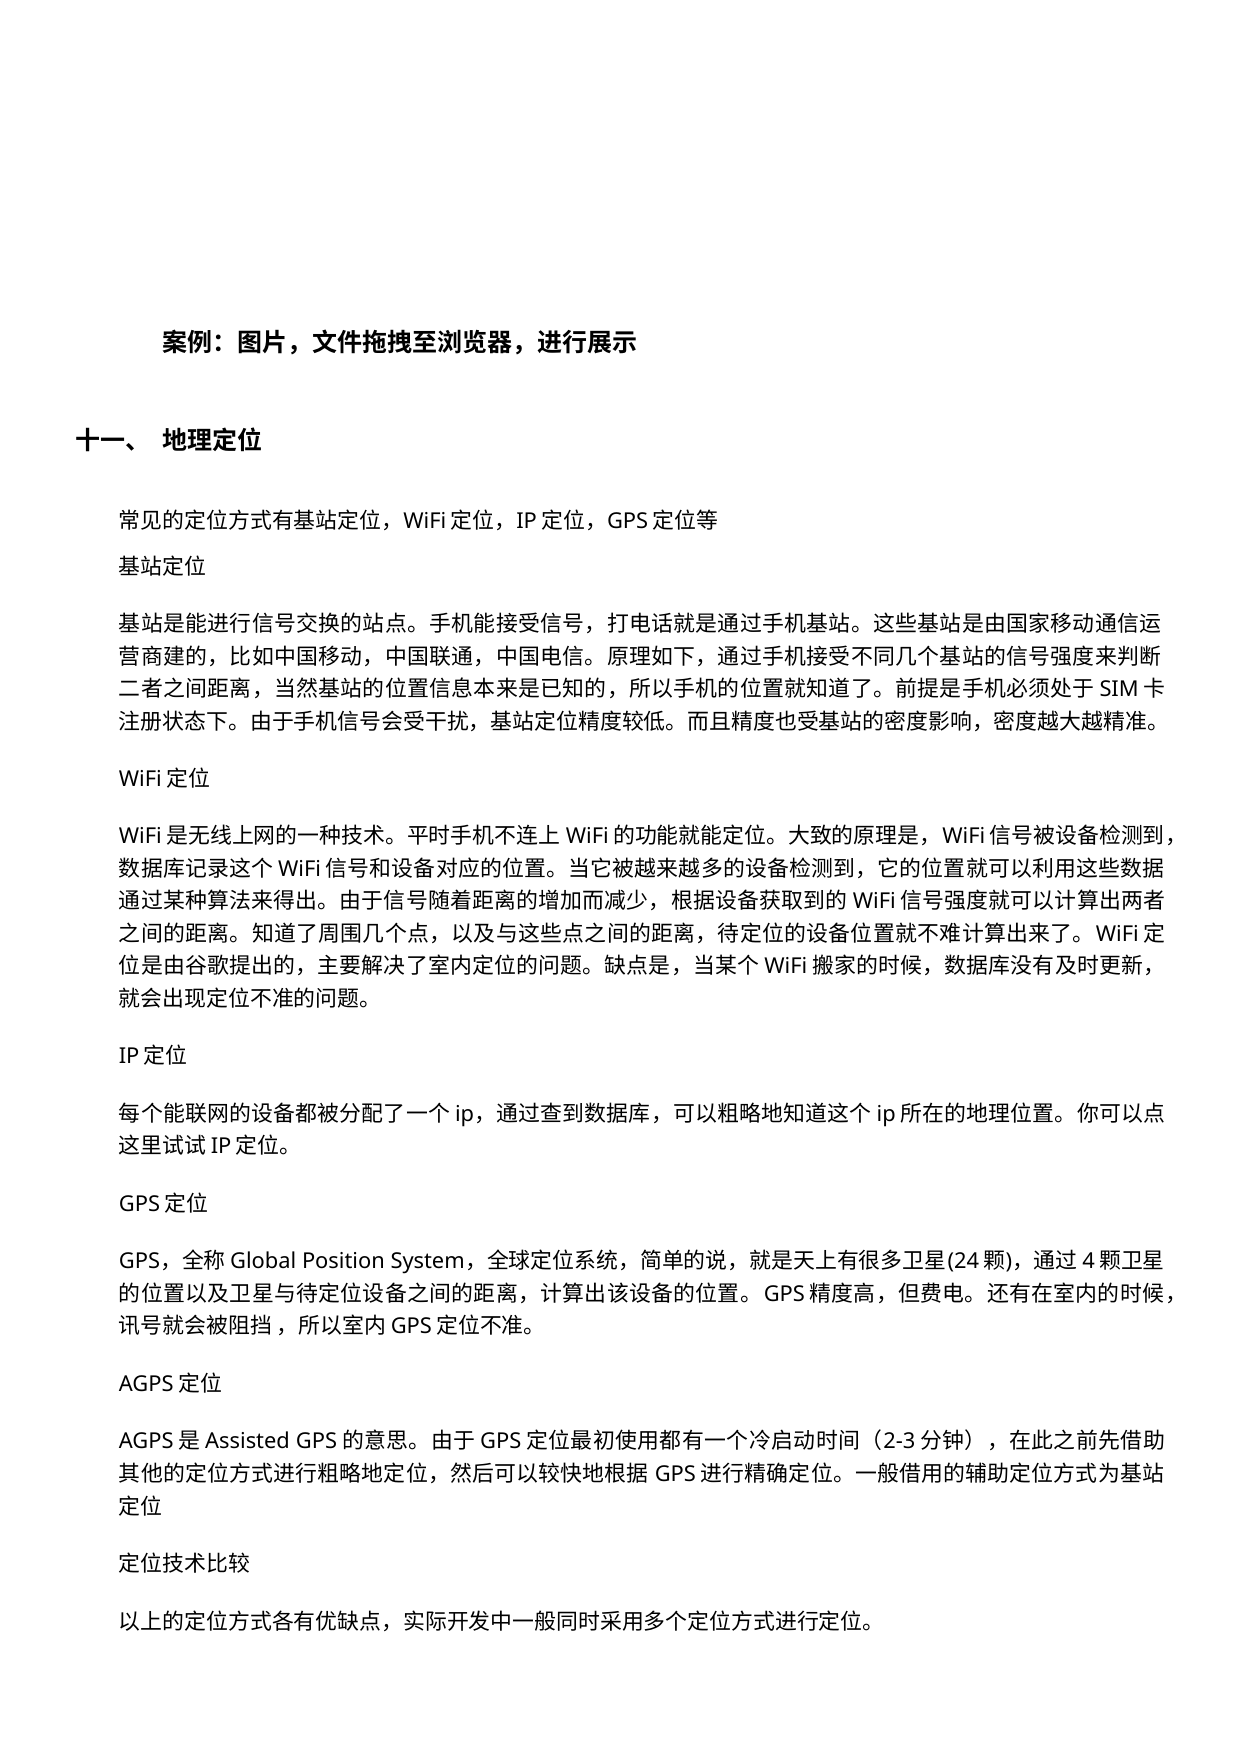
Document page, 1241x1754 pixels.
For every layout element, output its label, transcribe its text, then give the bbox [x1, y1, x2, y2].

text AGPS是Assisted GPS的意思。由于GPS定位最初使用都有一个冷启动时间（2-3分钟），在此之前先借助其他的定位方式进行粗略地定位，然后可以较快地根据GPS进行精确定位。一般借用的辅助定位方式为基站定位 [119, 1423, 1165, 1521]
text GPS，全称Global Position System，全球定位系统，简单的说，就是天上有很多卫星(24颗)，通过4颗卫星的位置以及卫星与待定位设备之间的距离，计算出该设备的位置。GPS精度高，但费电。还有在室内的时候，讯号就会被阻挡 ，所以室内GPS定位不准。 [119, 1243, 1165, 1341]
text 以上的定位方式各有优缺点，实际开发中一般同时采用多个定位方式进行定位。 [119, 1603, 1165, 1636]
subtitle 基站定位 [119, 548, 1165, 581]
list 案例：图片，文件拖拽至浏览器，进行展示 [119, 308, 1165, 373]
text WiFi是无线上网的一种技术。平时手机不连上WiFi的功能就能定位。大致的原理是，WiFi信号被设备检测到，数据库记录这个WiFi信号和设备对应的位置。当它被越来越多的设备检测到，它的位置就可以利用这些数据通过某种算法来得出。由于信号随着距离的增加而减少，根据设备获取到的WiFi信号强度就可以计算出两者之间的距离。知道了周围几个点，以及与这些点之间的距离，待定位的设备位置就不难计算出来了。WiFi定位是由谷歌提出的，主要解决了室内定位的问题。缺点是，当某个WiFi搬家的时候，数据库没有及时更新，就会出现定位不准的问题。 [119, 818, 1165, 1013]
text 基站是能进行信号交换的站点。手机能接受信号，打电话就是通过手机基站。这些基站是由国家移动通信运营商建的，比如中国移动，中国联通，中国电信。原理如下，通过手机接受不同几个基站的信号强度来判断二者之间距离，当然基站的位置信息本来是已知的，所以手机的位置就知道了。前提是手机必须处于SIM卡注册状态下。由于手机信号会受干扰，基站定位精度较低。而且精度也受基站的密度影响，密度越大越精准。 [119, 606, 1165, 736]
subtitle 定位技术比较 [119, 1546, 1165, 1578]
text 每个能联网的设备都被分配了一个ip，通过查到数据库，可以粗略地知道这个ip所在的地理位置。你可以点这里试试IP定位。 [119, 1096, 1165, 1161]
subtitle IP定位 [119, 1038, 1165, 1071]
subtitle AGPS定位 [119, 1366, 1165, 1398]
list 常见的定位方式有基站定位，WiFi定位，IP定位，GPS定位等 [119, 503, 1165, 536]
subtitle GPS定位 [119, 1186, 1165, 1218]
subtitle WiFi定位 [119, 761, 1165, 793]
list 地理定位 [75, 406, 1165, 471]
